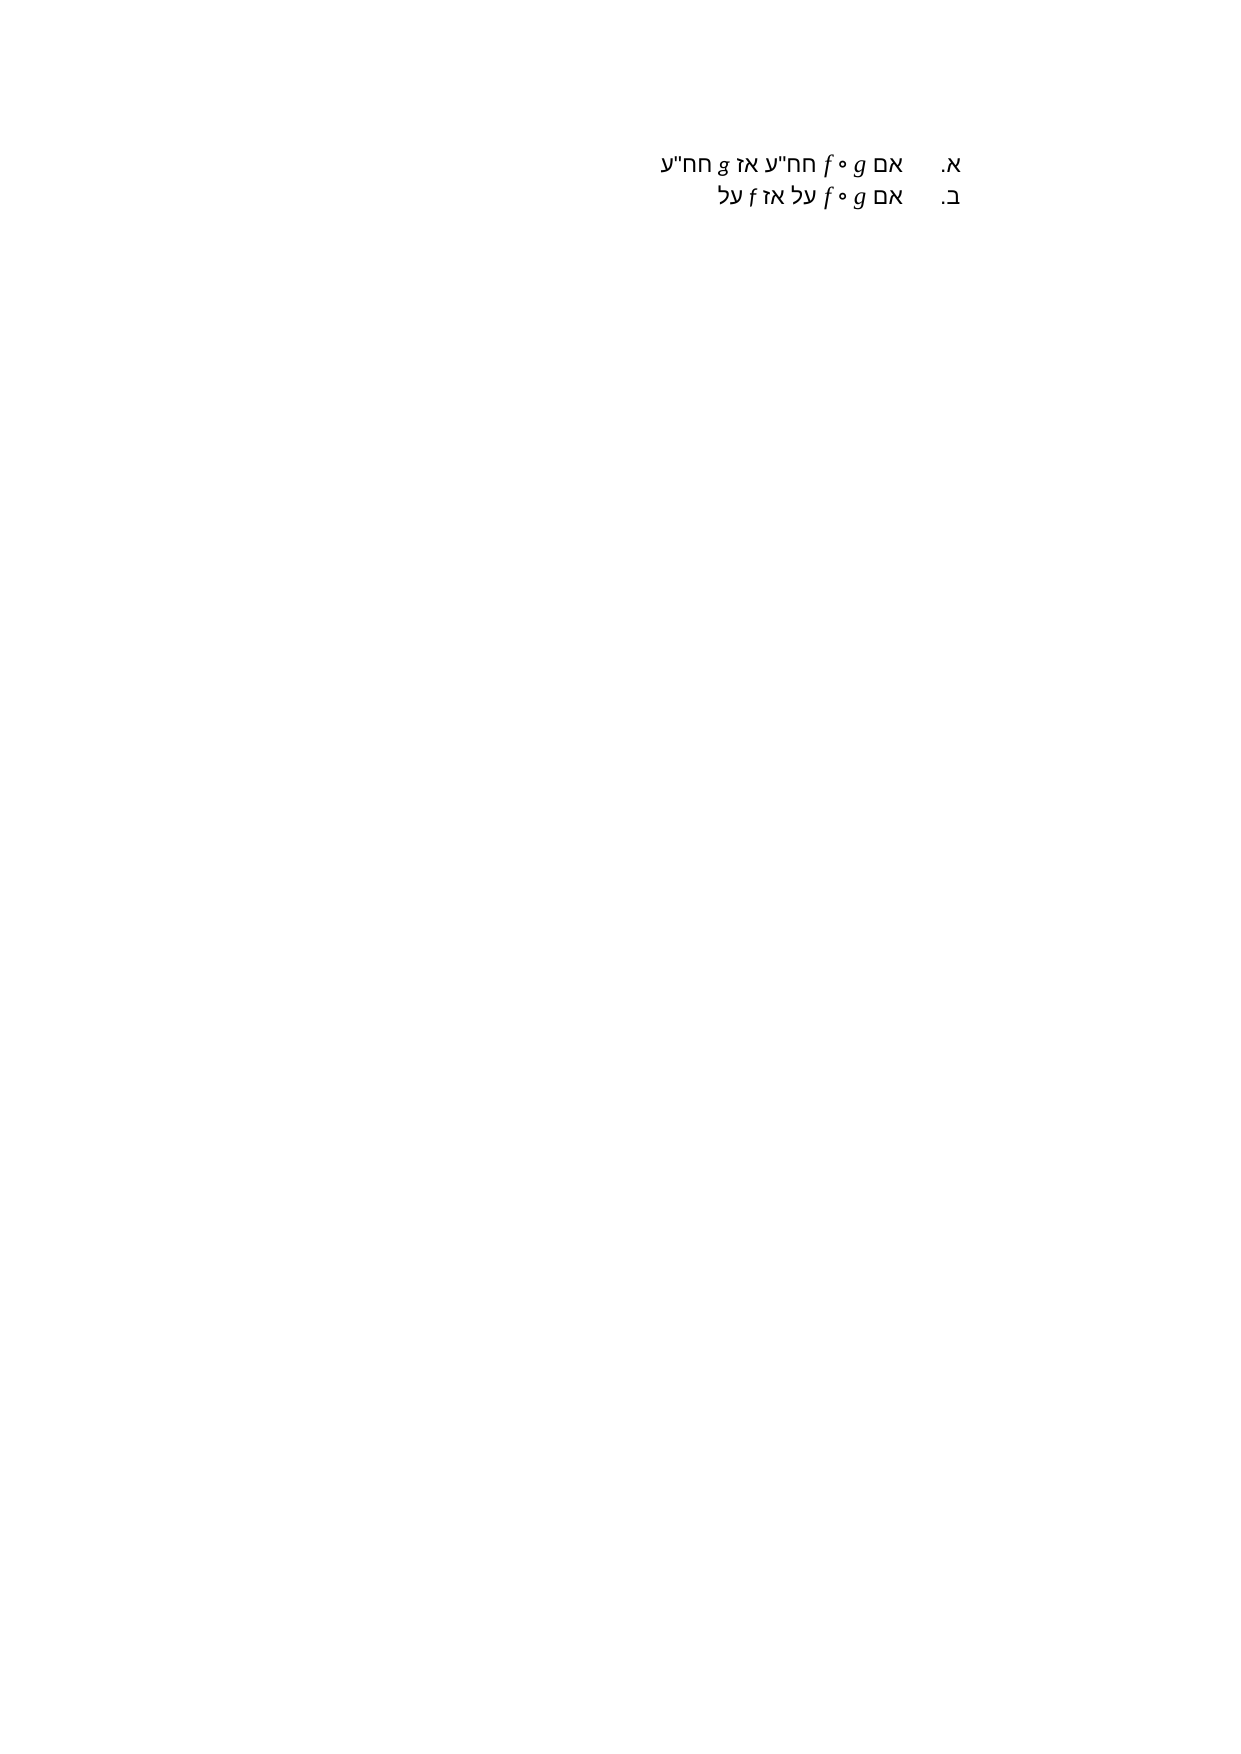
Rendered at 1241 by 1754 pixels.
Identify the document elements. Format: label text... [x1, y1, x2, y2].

list אם חח"ע אז g חח"ע [187, 150, 940, 178]
list אם על אז f על [187, 182, 940, 210]
